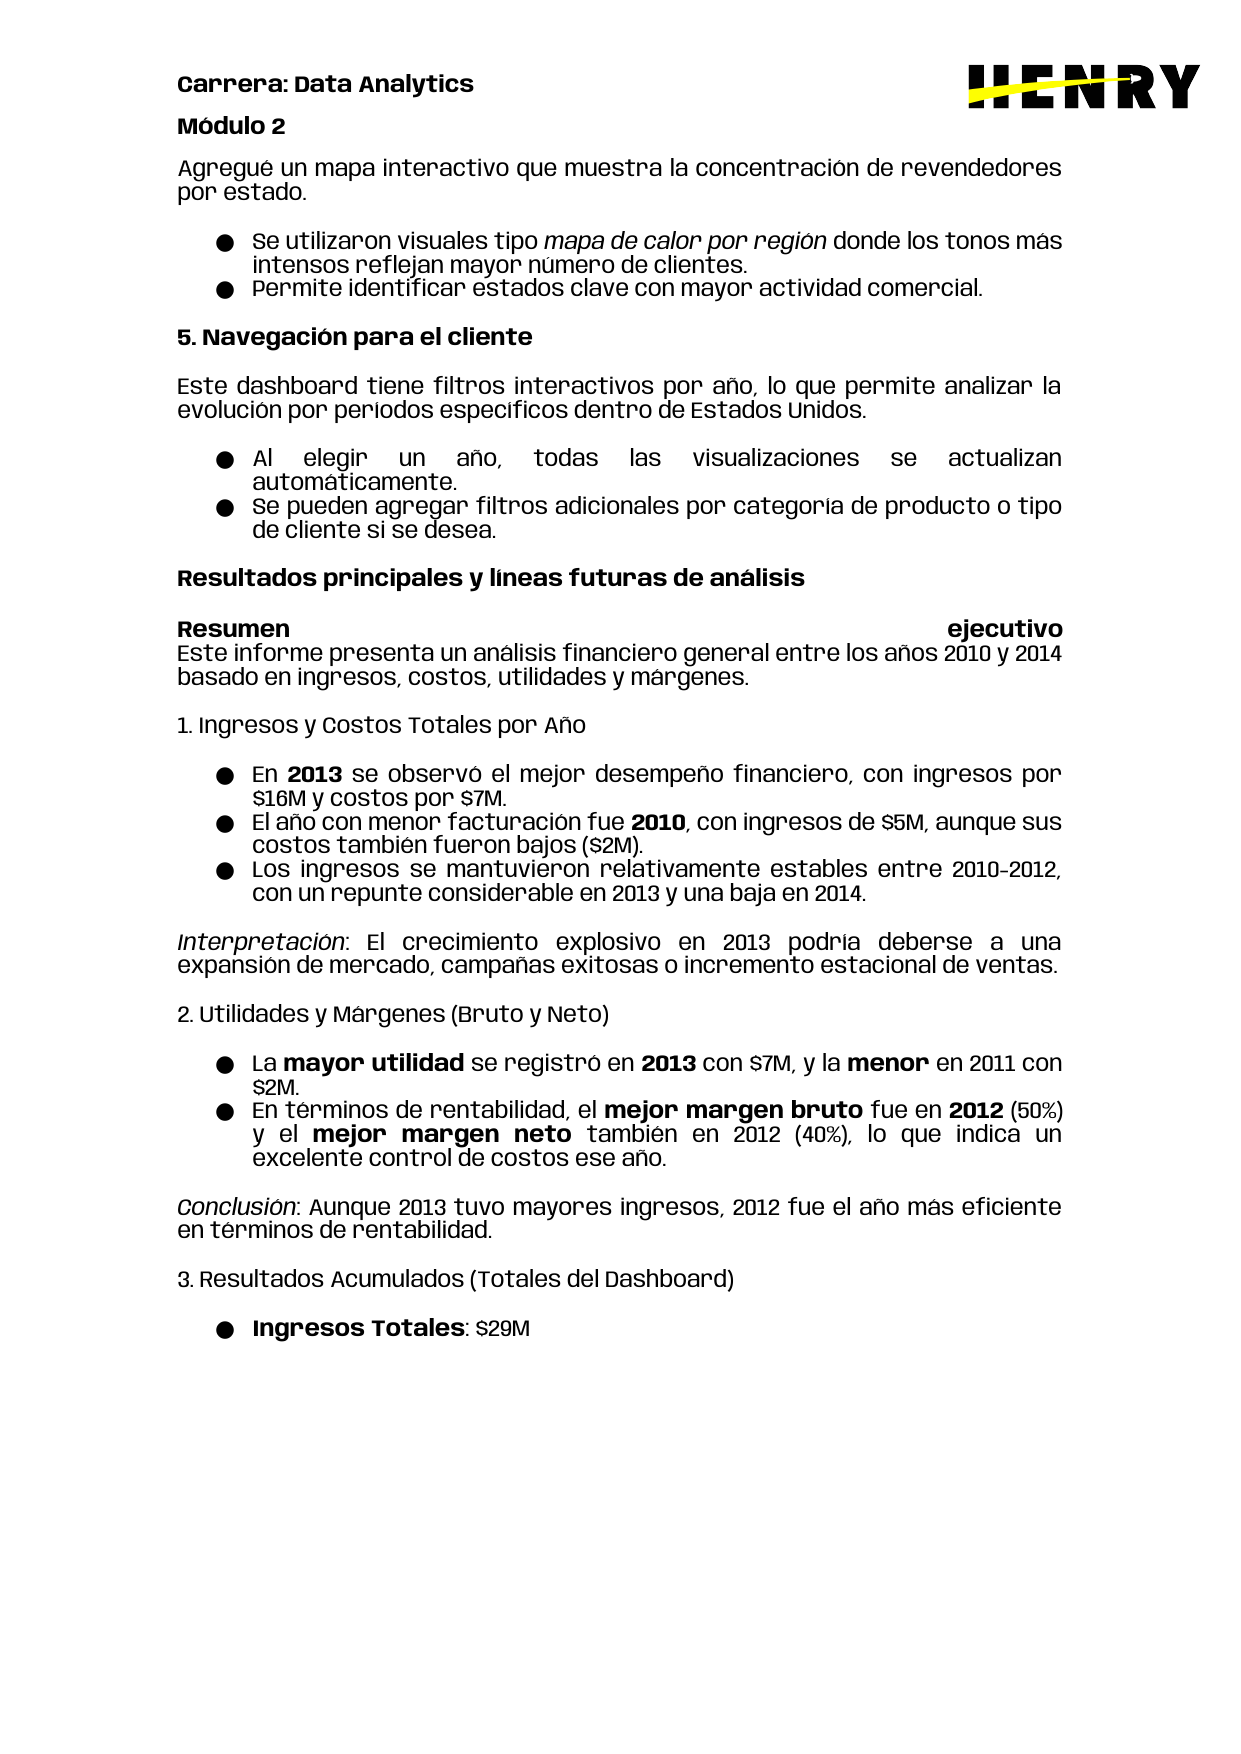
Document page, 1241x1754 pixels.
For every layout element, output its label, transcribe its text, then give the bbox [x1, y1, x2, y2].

subtitle 3. Resultados Acumulados (Totales del Dashboard) [177, 1269, 1063, 1293]
text Este dashboard tiene filtros interactivos por año, lo que permite analizar la evolución por períodos específicos dentro de Estados Unidos. [177, 376, 1063, 423]
list Permite identificar estados clave con mayor actividad comercial. [215, 278, 1063, 302]
subtitle 1. Ingresos y Costos Totales por Año [177, 715, 1063, 739]
subtitle Los ingresos se mantuvieron relativamente estables entre 2010-2012, con un repunte considerable en 2013 y una baja en 2014. [215, 859, 1063, 907]
subtitle Conclusión: Aunque 2013 tuvo mayores ingresos, 2012 fue el año más eficiente en términos de rentabilidad. [177, 1197, 1063, 1244]
subtitle En 2013 se observó el mejor desempeño financiero, con ingresos por $16M y costos por $7M. [215, 764, 1063, 812]
text Agregué un mapa interactivo que muestra la concentración de revendedores por estado. [177, 158, 1063, 206]
subtitle La mayor utilidad se registró en 2013 con $7M, y la menor en 2011 con $2M. [215, 1053, 1063, 1100]
subtitle Interpretación: El crecimiento explosivo en 2013 podría deberse a una expansión de mercado, campañas exitosas o incremento estacional de ventas. [177, 932, 1063, 979]
list Se pueden agregar filtros adicionales por categoría de producto o tipo de cliente si se desea. [215, 496, 1063, 543]
text 5. Navegación para el cliente [177, 327, 1063, 351]
subtitle En términos de rentabilidad, el mejor margen bruto fue en 2012 (50%) y el mejor margen neto también en 2012 (40%), lo que indica un excelente control de costos ese año. [215, 1100, 1063, 1172]
subtitle Ingresos Totales: $29M [215, 1318, 1063, 1342]
list Se utilizaron visuales tipo mapa de calor por región donde los tonos más intensos reflejan mayor número de clientes. [215, 231, 1063, 278]
subtitle 2. Utilidades y Márgenes (Bruto y Neto) [177, 1004, 1063, 1028]
subtitle Resumen ejecutivo Este informe presenta un análisis financiero general entre los años 2010 y 2014 basado en ingresos, costos, utilidades y márgenes. [177, 619, 1063, 690]
subtitle El año con menor facturación fue 2010, con ingresos de $5M, aunque sus costos también fueron bajos ($2M). [215, 812, 1063, 859]
list Al elegir un año, todas las visualizaciones se actualizan automáticamente. [215, 448, 1063, 496]
subtitle Resultados principales y líneas futuras de análisis [177, 568, 1063, 592]
picture [949, 30, 1232, 140]
